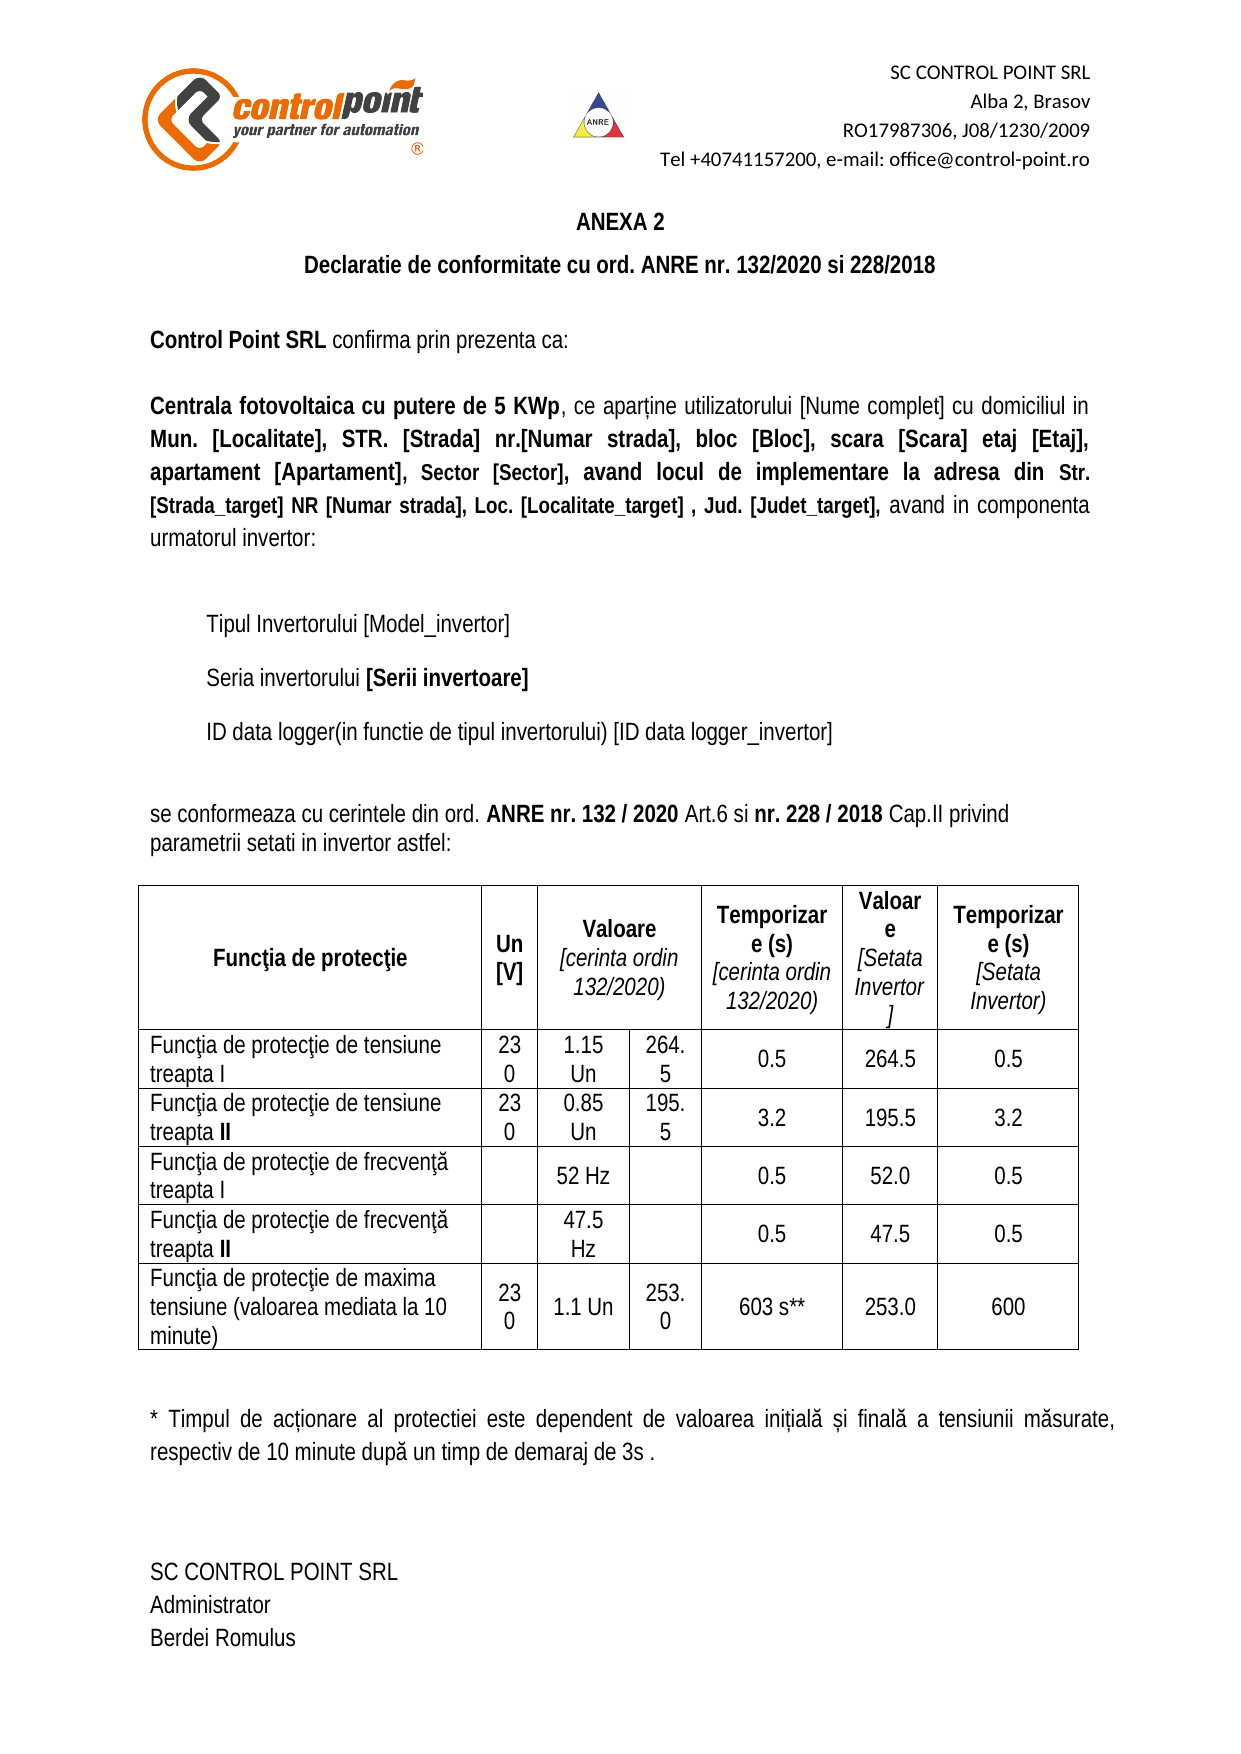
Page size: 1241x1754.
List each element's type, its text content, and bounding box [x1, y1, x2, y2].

table_cell Funcţia de protecţie de frecvenţă treapta II [139, 1205, 481, 1262]
text se conformeaza cu cerintele din ord. ANRE nr. 132 / 2020 Art.6 si nr. 228 / 2018 Cap.II privind parametrii setati in invertor astfel: [150, 799, 1090, 856]
table_header Temporizare (s) [cerinta ordin 132/2020) [702, 886, 842, 1029]
table_cell 0.5 [938, 1030, 1078, 1087]
table_cell 0.5 [702, 1205, 842, 1262]
text Administrator [150, 1589, 1090, 1618]
text Declaratie de conformitate cu ord. ANRE nr. 132/2020 si 228/2018 [150, 250, 1090, 278]
text ID data logger(in functie de tipul invertorului) [ID data logger_invertor] [206, 716, 1117, 745]
table_header Funcţia de protecţie [139, 886, 481, 1029]
table_header Valoare [cerinta ordin 132/2020) [538, 886, 701, 1029]
table_cell 195.5 [843, 1089, 937, 1146]
table_cell 230 [482, 1089, 537, 1146]
table_cell [482, 1205, 537, 1262]
text Seria invertorului [Serii invertoare] [206, 663, 1117, 691]
table_cell [482, 1147, 537, 1204]
table_cell 230 [482, 1264, 537, 1349]
table_cell 0.5 [702, 1030, 842, 1087]
table_cell 3.2 [702, 1089, 842, 1146]
table_cell Funcţia de protecţie de tensiune treapta I [139, 1030, 481, 1087]
table_header Valoare [Setata Invertor] [843, 886, 937, 1029]
table_cell 1.1 Un [538, 1264, 629, 1349]
table_cell 264.5 [843, 1030, 937, 1087]
table_cell Funcţia de protecţie de frecvenţă treapta I [139, 1147, 481, 1204]
table_cell 52 Hz [538, 1147, 629, 1204]
text Tipul Invertorului [Model_invertor] [206, 609, 1117, 638]
picture [142, 68, 424, 171]
text Control Point SRL confirma prin prezenta ca: [150, 326, 1090, 354]
text Centrala fotovoltaica cu putere de 5 KWp, ce aparține utilizatorului [Nume complet] cu domiciliul in Mun. [Localitate], STR. [Strada] nr.[Numar strada], bloc [Bloc], scara [Scara] etaj [Etaj], apartament [Apartament], Sector [Sector], avand locul de implementare la adresa din Str. [Strada_target] NR [Numar strada], Loc. [Localitate_target] , Jud. [Judet_target], avand in componenta urmatorul invertor: [150, 391, 1090, 552]
table_cell 47.5 [843, 1205, 937, 1262]
table_cell Funcţia de protecţie de tensiune treapta II [139, 1089, 481, 1146]
table_cell 603 s** [702, 1264, 842, 1349]
picture [567, 92, 629, 142]
table_cell 600 [938, 1264, 1078, 1349]
text SC CONTROL POINT SRL [150, 1557, 1090, 1585]
table_cell 0.85 Un [538, 1089, 629, 1146]
table_cell 253.0 [843, 1264, 937, 1349]
table_cell Funcţia de protecţie de maxima tensiune (valoarea mediata la 10 minute) [139, 1264, 481, 1349]
table_cell 47.5 Hz [538, 1205, 629, 1262]
table_cell 0.5 [938, 1147, 1078, 1204]
text * Timpul de acționare al protectiei este dependent de valoarea inițială și finală a tensiunii măsurate, respectiv de 10 minute după un timp de demaraj de 3s . [150, 1404, 1117, 1466]
table_cell 52.0 [843, 1147, 937, 1204]
table_cell 230 [482, 1030, 537, 1087]
table_cell 3.2 [938, 1089, 1078, 1146]
table_header Un [V] [482, 886, 537, 1029]
table_cell 195.5 [630, 1089, 701, 1146]
table_cell [630, 1205, 701, 1262]
table_cell 253.0 [630, 1264, 701, 1349]
text ANEXA 2 [150, 207, 1090, 235]
table_cell 0.5 [938, 1205, 1078, 1262]
table_header Temporizare (s) [Setata Invertor) [938, 886, 1078, 1029]
table_cell 264.5 [630, 1030, 701, 1087]
table_cell [630, 1147, 701, 1204]
table_cell 1.15 Un [538, 1030, 629, 1087]
table_cell 0.5 [702, 1147, 842, 1204]
text Berdei Romulus [150, 1622, 1090, 1651]
